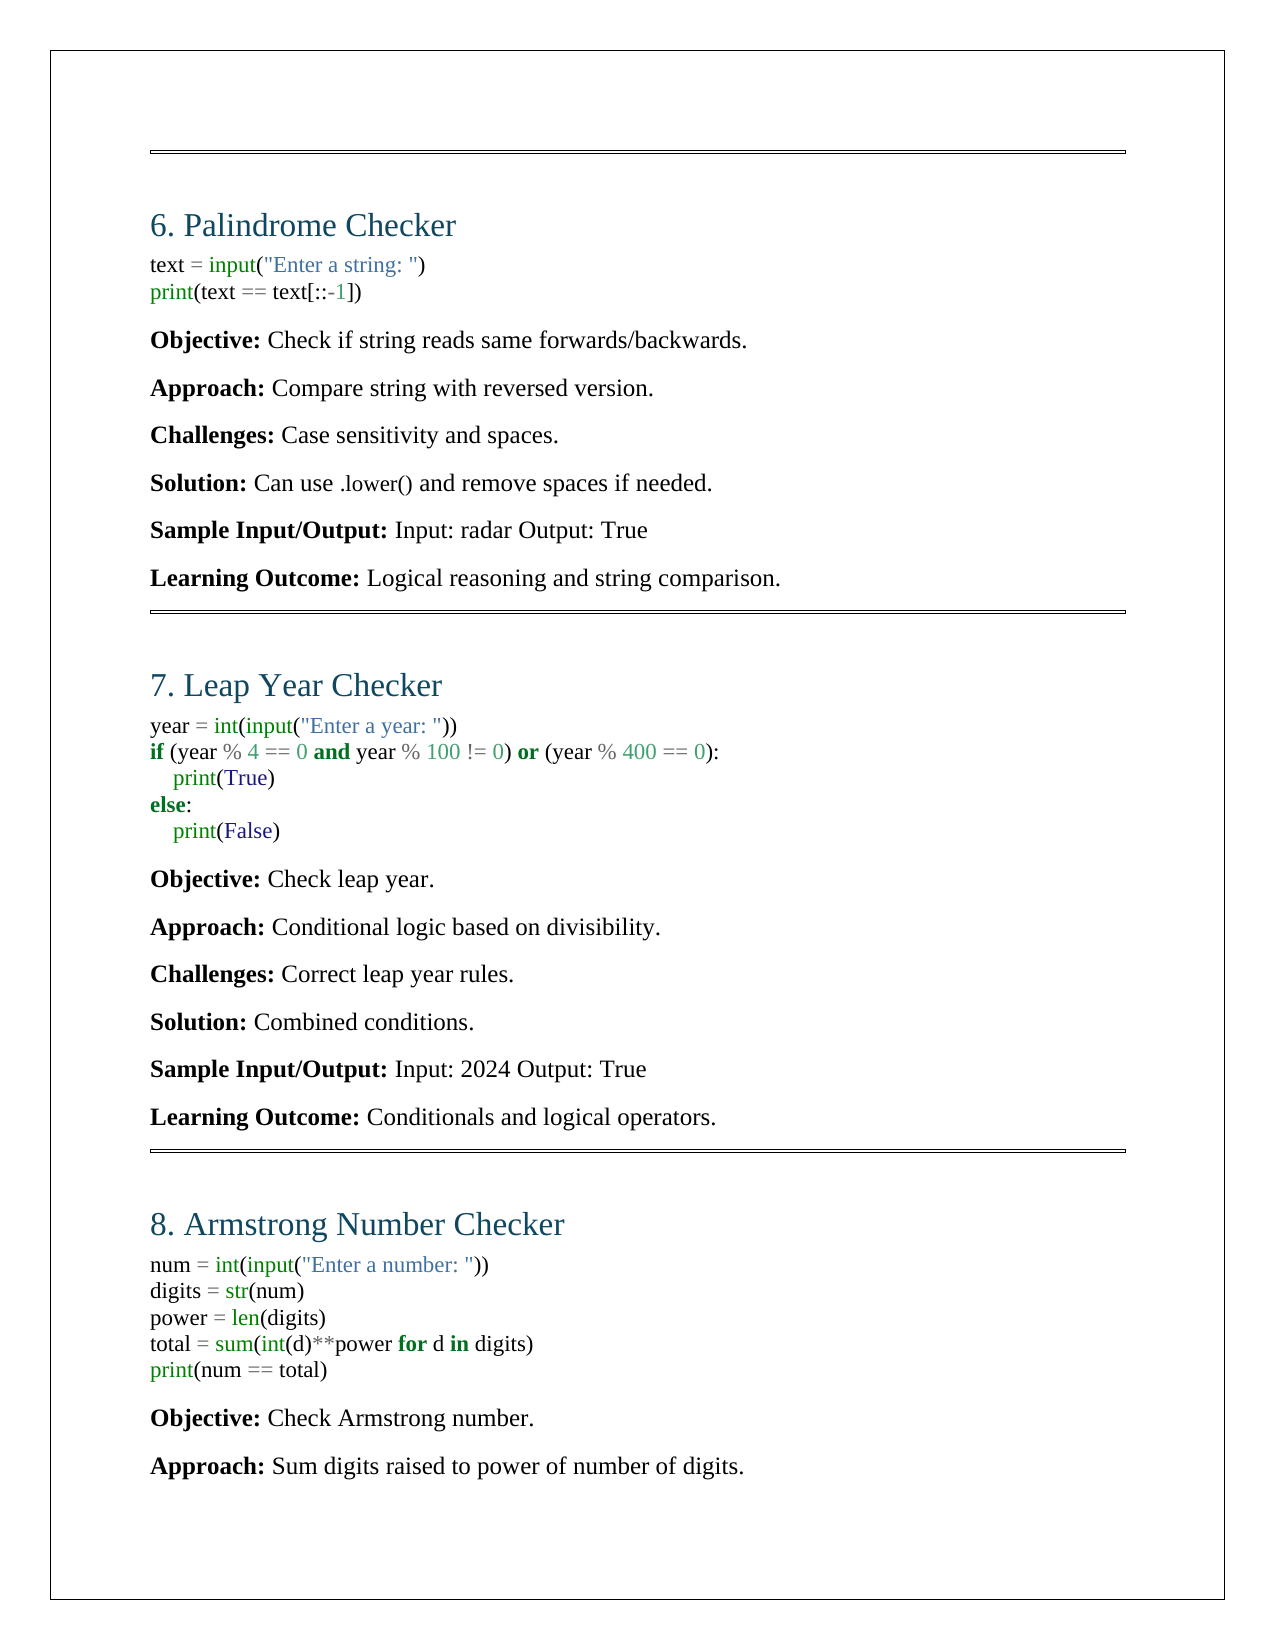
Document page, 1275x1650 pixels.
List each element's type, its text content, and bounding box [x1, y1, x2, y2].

text Objective: Check leap year. [150, 864, 1125, 893]
text Approach: Conditional logic based on divisibility. [150, 912, 1125, 941]
text Objective: Check if string reads same forwards/backwards. [150, 325, 1125, 354]
text text = input("Enter a string: ") print(text == text[::-1]) [150, 252, 1125, 304]
subtitle 7. Leap Year Checker [150, 665, 1125, 703]
text Solution: Combined conditions. [150, 1007, 1125, 1036]
text Challenges: Case sensitivity and spaces. [150, 420, 1125, 449]
subtitle 8. Armstrong Number Checker [150, 1204, 1125, 1242]
text Approach: Sum digits raised to power of number of digits. [150, 1451, 1125, 1480]
text Sample Input/Output: Input: 2024 Output: True [150, 1054, 1125, 1083]
text num = int(input("Enter a number: ")) digits = str(num) power = len(digits) total = sum(int(d)**power for d in digits) print(num == total) [150, 1251, 1125, 1383]
text Challenges: Correct leap year rules. [150, 959, 1125, 988]
text Learning Outcome: Logical reasoning and string comparison. [150, 563, 1125, 591]
text Approach: Compare string with reversed version. [150, 373, 1125, 401]
text year = int(input("Enter a year: ")) if (year % 4 == 0 and year % 100 != 0) or (year % 400 == 0): print(True) else: print(False) [150, 712, 1125, 843]
text Sample Input/Output: Input: radar Output: True [150, 515, 1125, 544]
subtitle 6. Palindrome Checker [150, 205, 1125, 243]
text Solution: Can use .lower() and remove spaces if needed. [150, 468, 1125, 496]
text Learning Outcome: Conditionals and logical operators. [150, 1102, 1125, 1131]
text Objective: Check Armstrong number. [150, 1403, 1125, 1432]
